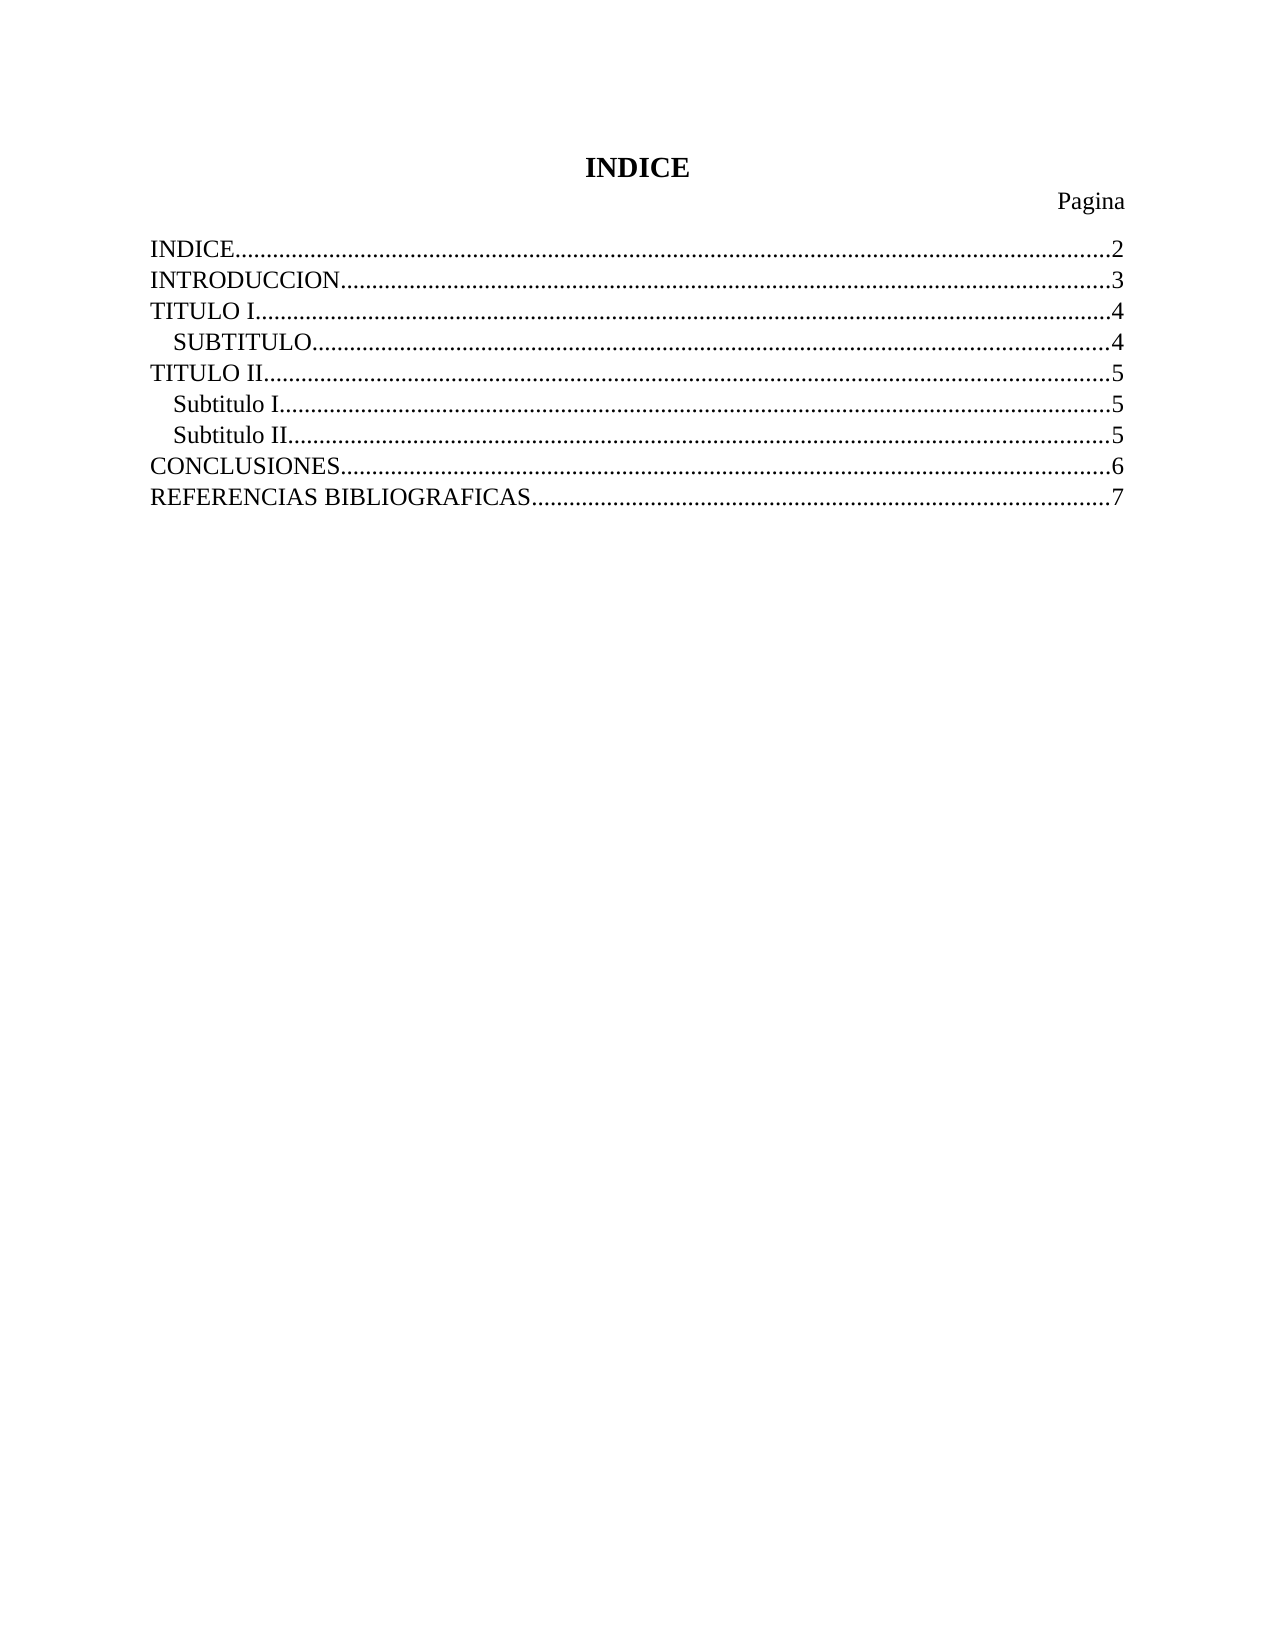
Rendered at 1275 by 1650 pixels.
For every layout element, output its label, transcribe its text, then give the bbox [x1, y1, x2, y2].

text INDICE [150, 150, 1125, 183]
